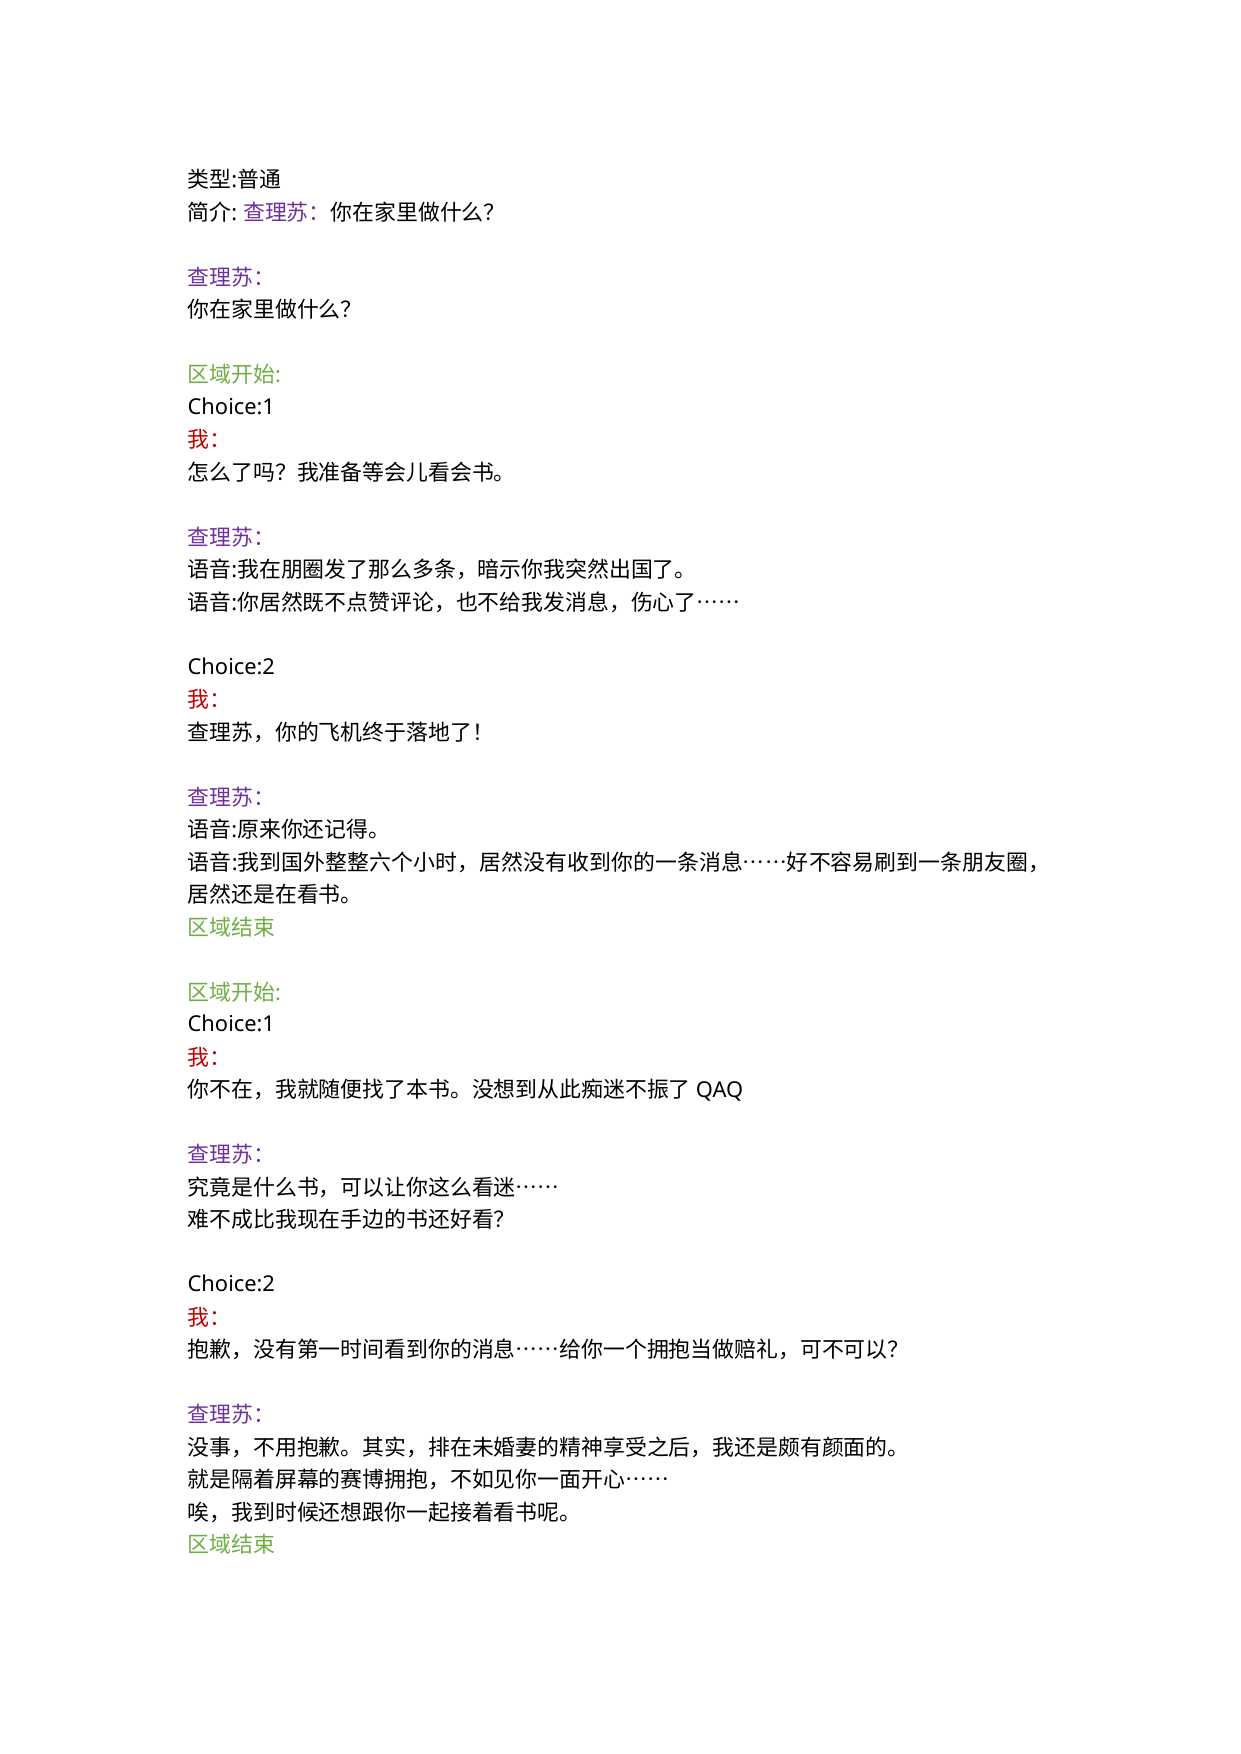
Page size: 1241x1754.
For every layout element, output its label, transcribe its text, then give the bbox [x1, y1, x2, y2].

text 怎么了吗？我准备等会儿看会书。 [187, 454, 1053, 487]
text 查理苏： [187, 779, 1053, 812]
text 究竟是什么书，可以让你这么看迷…… [187, 1169, 1053, 1202]
text 区域开始: [187, 357, 1053, 389]
text 语音:我到国外整整六个小时，居然没有收到你的一条消息……好不容易刷到一条朋友圈，居然还是在看书。 [187, 844, 1053, 909]
text 语音:我在朋圈发了那么多条，暗示你我突然出国了。 [187, 552, 1053, 584]
text 查理苏： [187, 259, 1053, 292]
text 查理苏： [187, 519, 1053, 552]
text 我： [187, 1039, 1053, 1072]
text 区域结束 [187, 1527, 1053, 1559]
text 我： [187, 422, 1053, 454]
text 查理苏： [187, 1137, 1053, 1169]
text 区域开始: [187, 974, 1053, 1007]
text 你在家里做什么？ [187, 292, 1053, 324]
text 我： [187, 1299, 1053, 1332]
text 抱歉，没有第一时间看到你的消息……给你一个拥抱当做赔礼，可不可以？ [187, 1332, 1053, 1364]
text 语音:你居然既不点赞评论，也不给我发消息，伤心了…… [187, 584, 1053, 617]
text 语音:原来你还记得。 [187, 812, 1053, 844]
text Choice:2 [187, 1267, 1053, 1299]
text 没事，不用抱歉。其实，排在未婚妻的精神享受之后，我还是颇有颜面的。 [187, 1429, 1053, 1462]
text Choice:1 [187, 1007, 1053, 1039]
text 唉，我到时候还想跟你一起接着看书呢。 [187, 1494, 1053, 1527]
text Choice:1 [187, 389, 1053, 422]
text 简介: 查理苏：你在家里做什么？ [187, 194, 1053, 227]
text 类型:普通 [187, 162, 1053, 194]
text 查理苏，你的飞机终于落地了！ [187, 714, 1053, 747]
text 就是隔着屏幕的赛博拥抱，不如见你一面开心…… [187, 1462, 1053, 1494]
text 区域结束 [187, 909, 1053, 942]
text 查理苏： [187, 1397, 1053, 1429]
text 难不成比我现在手边的书还好看？ [187, 1202, 1053, 1234]
text Choice:2 [187, 649, 1053, 682]
text 我： [187, 682, 1053, 714]
text 你不在，我就随便找了本书。没想到从此痴迷不振了 QAQ [187, 1072, 1053, 1104]
